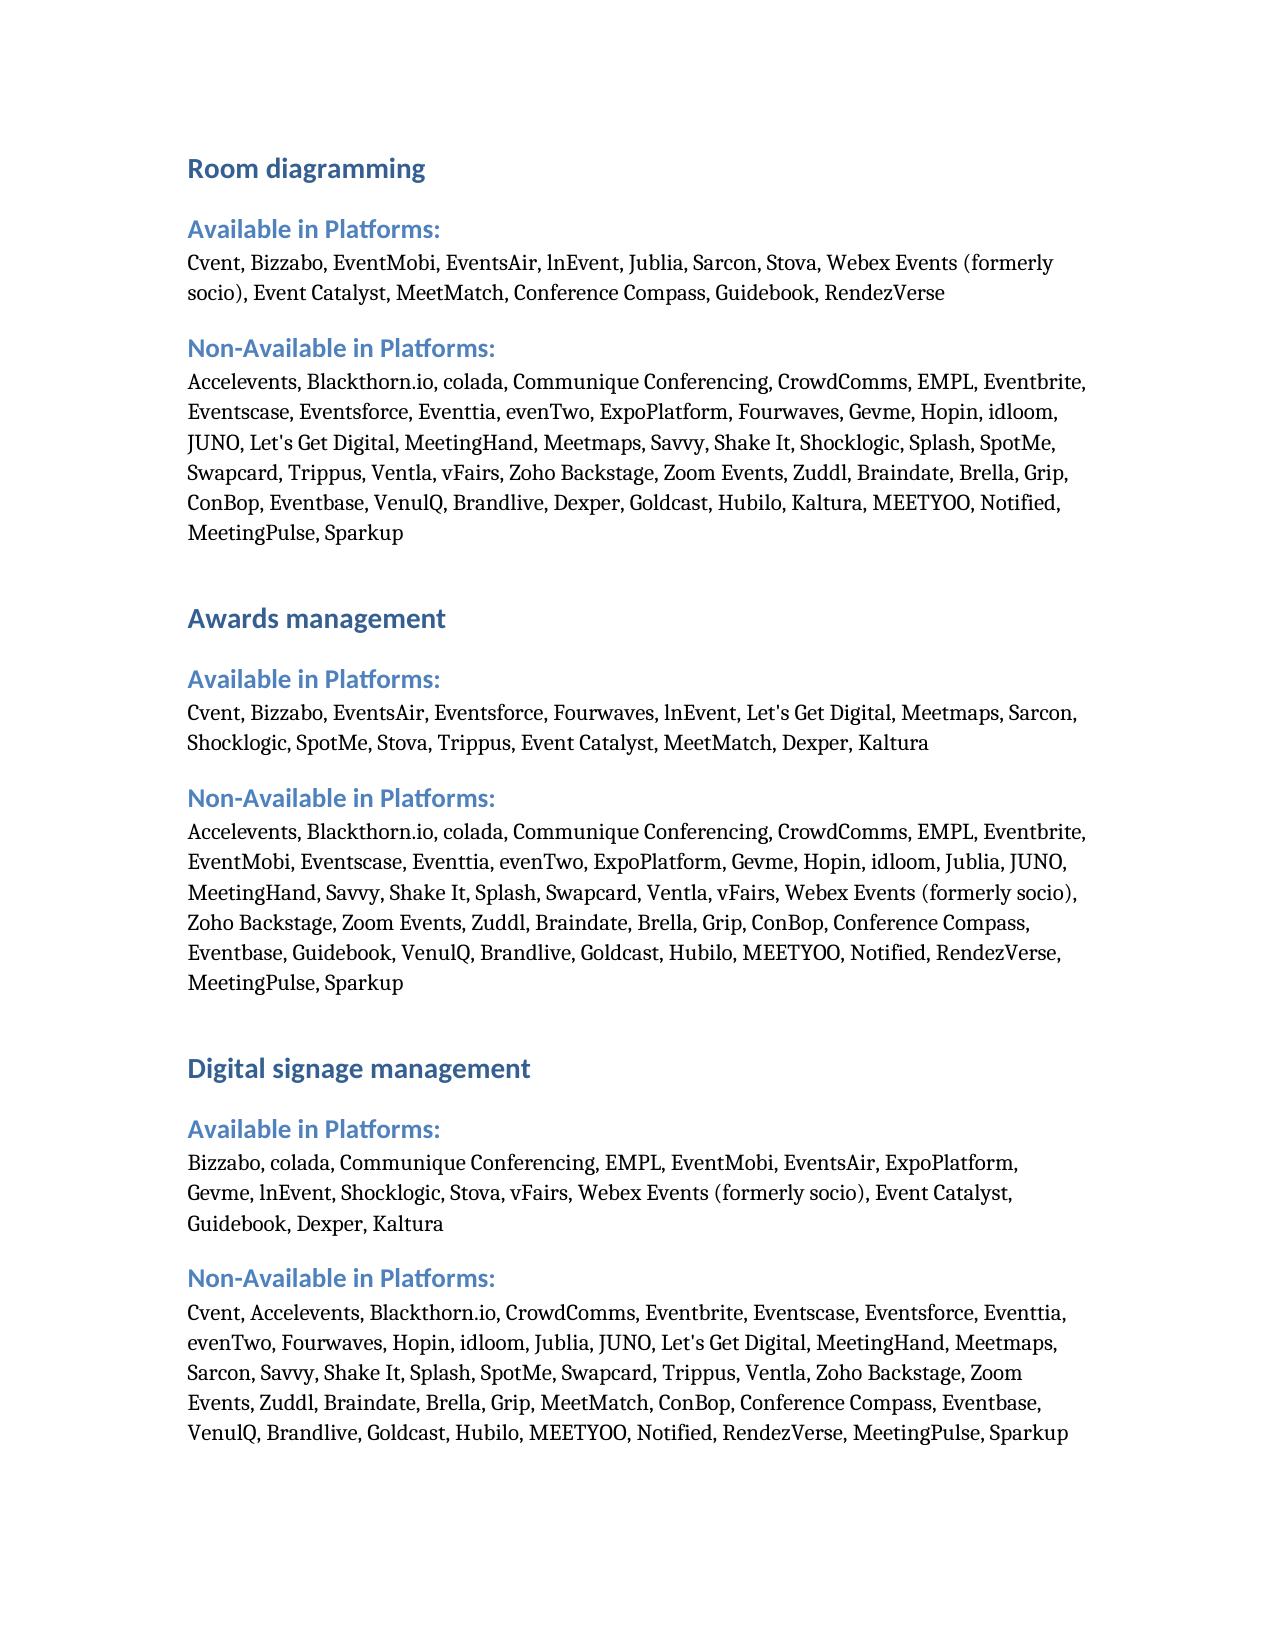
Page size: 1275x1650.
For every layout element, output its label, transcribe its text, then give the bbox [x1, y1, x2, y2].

subtitle Non-Available in Platforms: [187, 1261, 1087, 1294]
text Cvent, Bizzabo, EventMobi, EventsAir, lnEvent, Jublia, Sarcon, Stova, Webex Events (formerly socio), Event Catalyst, MeetMatch, Conference Compass, Guidebook, RendezVerse [187, 250, 1087, 306]
text Accelevents, Blackthorn.io, colada, Communique Conferencing, CrowdComms, EMPL, Eventbrite, EventMobi, Eventscase, Eventtia, evenTwo, ExpoPlatform, Gevme, Hopin, idloom, Jublia, JUNO, MeetingHand, Savvy, Shake It, Splash, Swapcard, Ventla, vFairs, Webex Events (formerly socio), Zoho Backstage, Zoom Events, Zuddl, Braindate, Brella, Grip, ConBop, Conference Compass, Eventbase, Guidebook, VenulQ, Brandlive, Goldcast, Hubilo, MEETYOO, Notified, RendezVerse, MeetingPulse, Sparkup [187, 819, 1087, 996]
subtitle Available in Platforms: [187, 1112, 1087, 1145]
subtitle Non-Available in Platforms: [187, 781, 1087, 814]
text Accelevents, Blackthorn.io, colada, Communique Conferencing, CrowdComms, EMPL, Eventbrite, Eventscase, Eventsforce, Eventtia, evenTwo, ExpoPlatform, Fourwaves, Gevme, Hopin, idloom, JUNO, Let's Get Digital, MeetingHand, Meetmaps, Savvy, Shake It, Shocklogic, Splash, SpotMe, Swapcard, Trippus, Ventla, vFairs, Zoho Backstage, Zoom Events, Zuddl, Braindate, Brella, Grip, ConBop, Eventbase, VenulQ, Brandlive, Dexper, Goldcast, Hubilo, Kaltura, MEETYOO, Notified, MeetingPulse, Sparkup [187, 369, 1087, 546]
text Bizzabo, colada, Communique Conferencing, EMPL, EventMobi, EventsAir, ExpoPlatform, Gevme, lnEvent, Shocklogic, Stova, vFairs, Webex Events (formerly socio), Event Catalyst, Guidebook, Dexper, Kaltura [187, 1150, 1087, 1237]
subtitle Room diagramming [187, 150, 1087, 186]
subtitle Awards management [187, 600, 1087, 636]
subtitle Digital signage management [187, 1050, 1087, 1086]
text Cvent, Accelevents, Blackthorn.io, CrowdComms, Eventbrite, Eventscase, Eventsforce, Eventtia, evenTwo, Fourwaves, Hopin, idloom, Jublia, JUNO, Let's Get Digital, MeetingHand, Meetmaps, Sarcon, Savvy, Shake It, Splash, SpotMe, Swapcard, Trippus, Ventla, Zoho Backstage, Zoom Events, Zuddl, Braindate, Brella, Grip, MeetMatch, ConBop, Conference Compass, Eventbase, VenulQ, Brandlive, Goldcast, Hubilo, MEETYOO, Notified, RendezVerse, MeetingPulse, Sparkup [187, 1299, 1087, 1446]
subtitle Available in Platforms: [187, 662, 1087, 695]
text Cvent, Bizzabo, EventsAir, Eventsforce, Fourwaves, lnEvent, Let's Get Digital, Meetmaps, Sarcon, Shocklogic, SpotMe, Stova, Trippus, Event Catalyst, MeetMatch, Dexper, Kaltura [187, 700, 1087, 756]
subtitle Available in Platforms: [187, 212, 1087, 245]
subtitle Non-Available in Platforms: [187, 331, 1087, 364]
